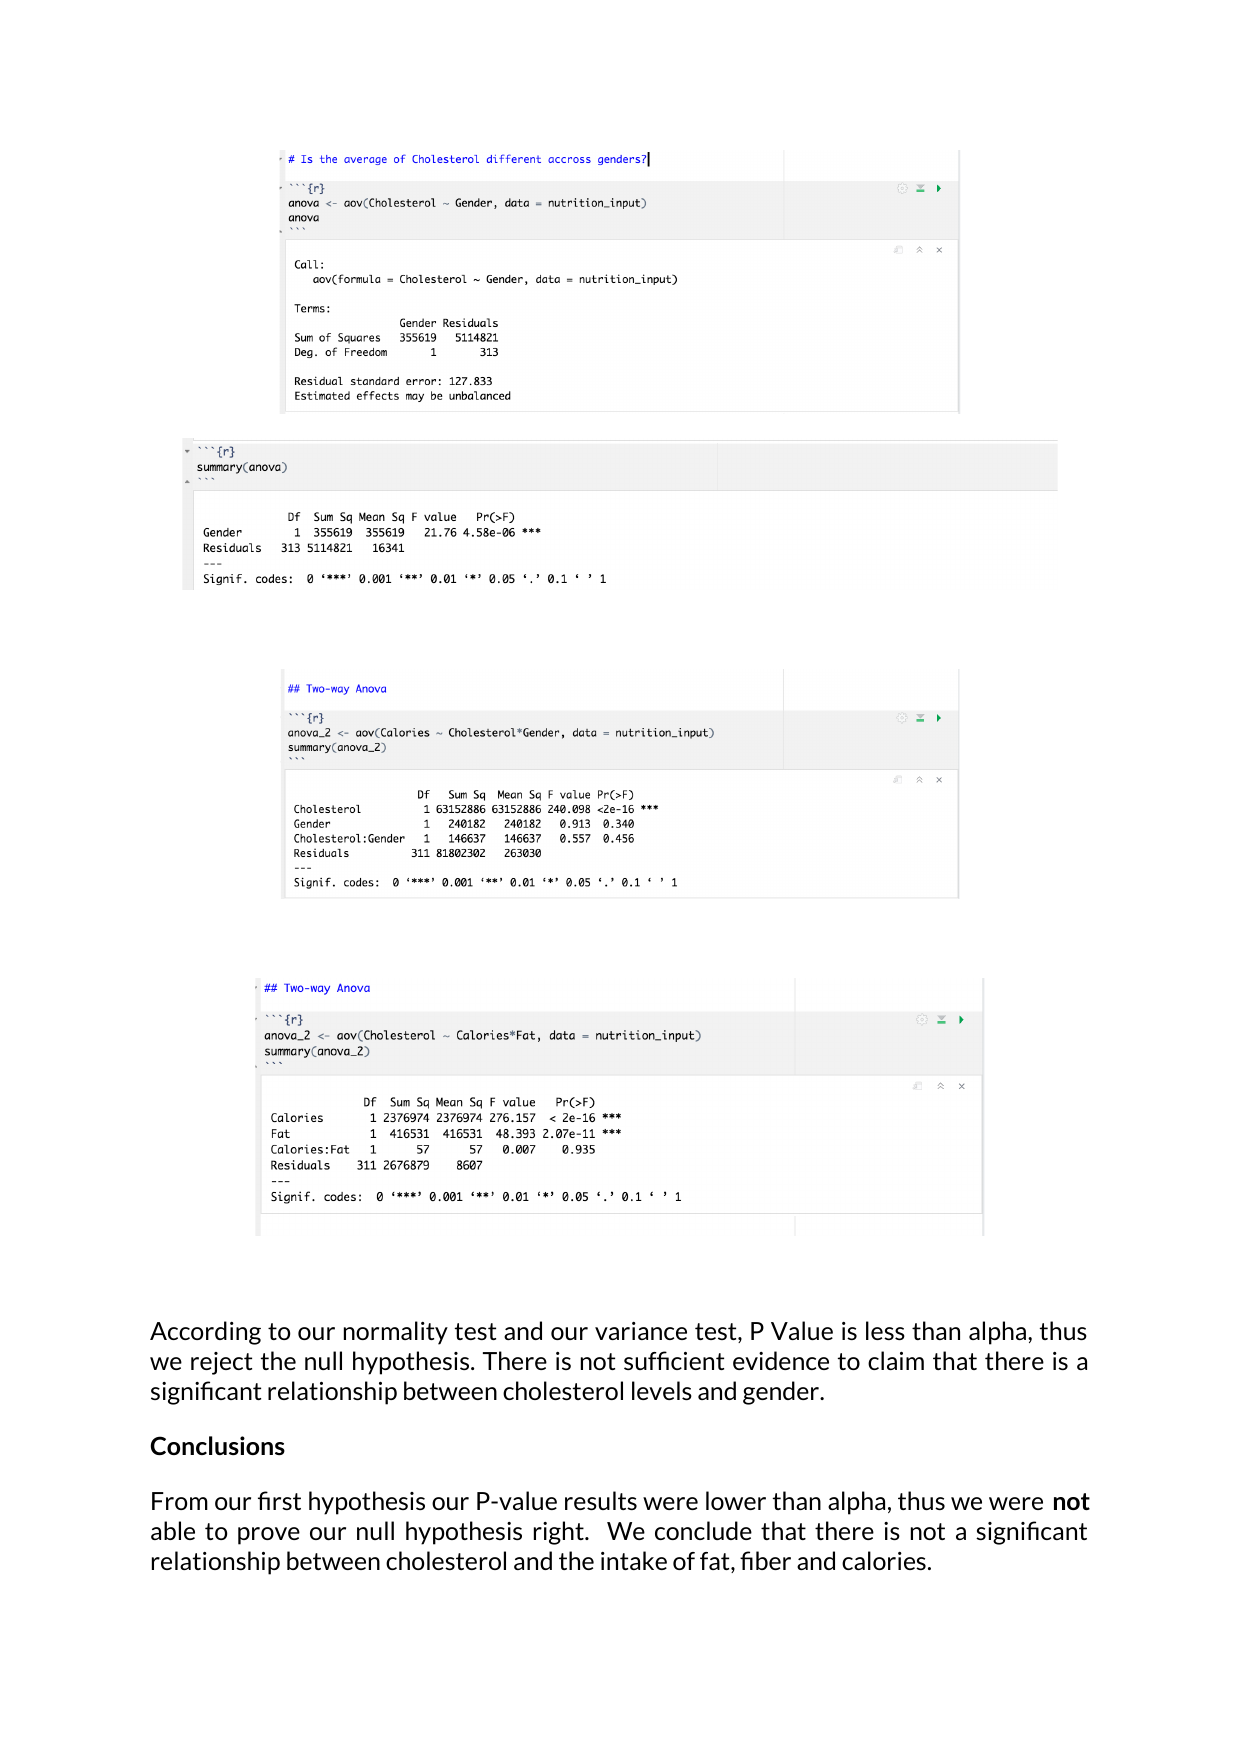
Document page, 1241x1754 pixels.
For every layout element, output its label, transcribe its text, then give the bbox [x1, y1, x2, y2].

picture [279, 150, 961, 414]
text According to our normality test and our variance test, P Value is less than alpha, thus we reject the null hypothesis. There is not sufficient evidence to claim that there is a significant relationship between cholesterol levels and gender. [150, 1316, 1090, 1406]
picture [255, 978, 985, 1236]
text From our first hypothesis our P-value results were lower than alpha, thus we were not able to prove our null hypothesis right. We conclude that there is not a significant relationship between cholesterol and the intake of fat, fiber and calories. [150, 1486, 1090, 1576]
text Conclusions [150, 1431, 1090, 1461]
picture [182, 438, 1058, 590]
picture [280, 669, 960, 899]
